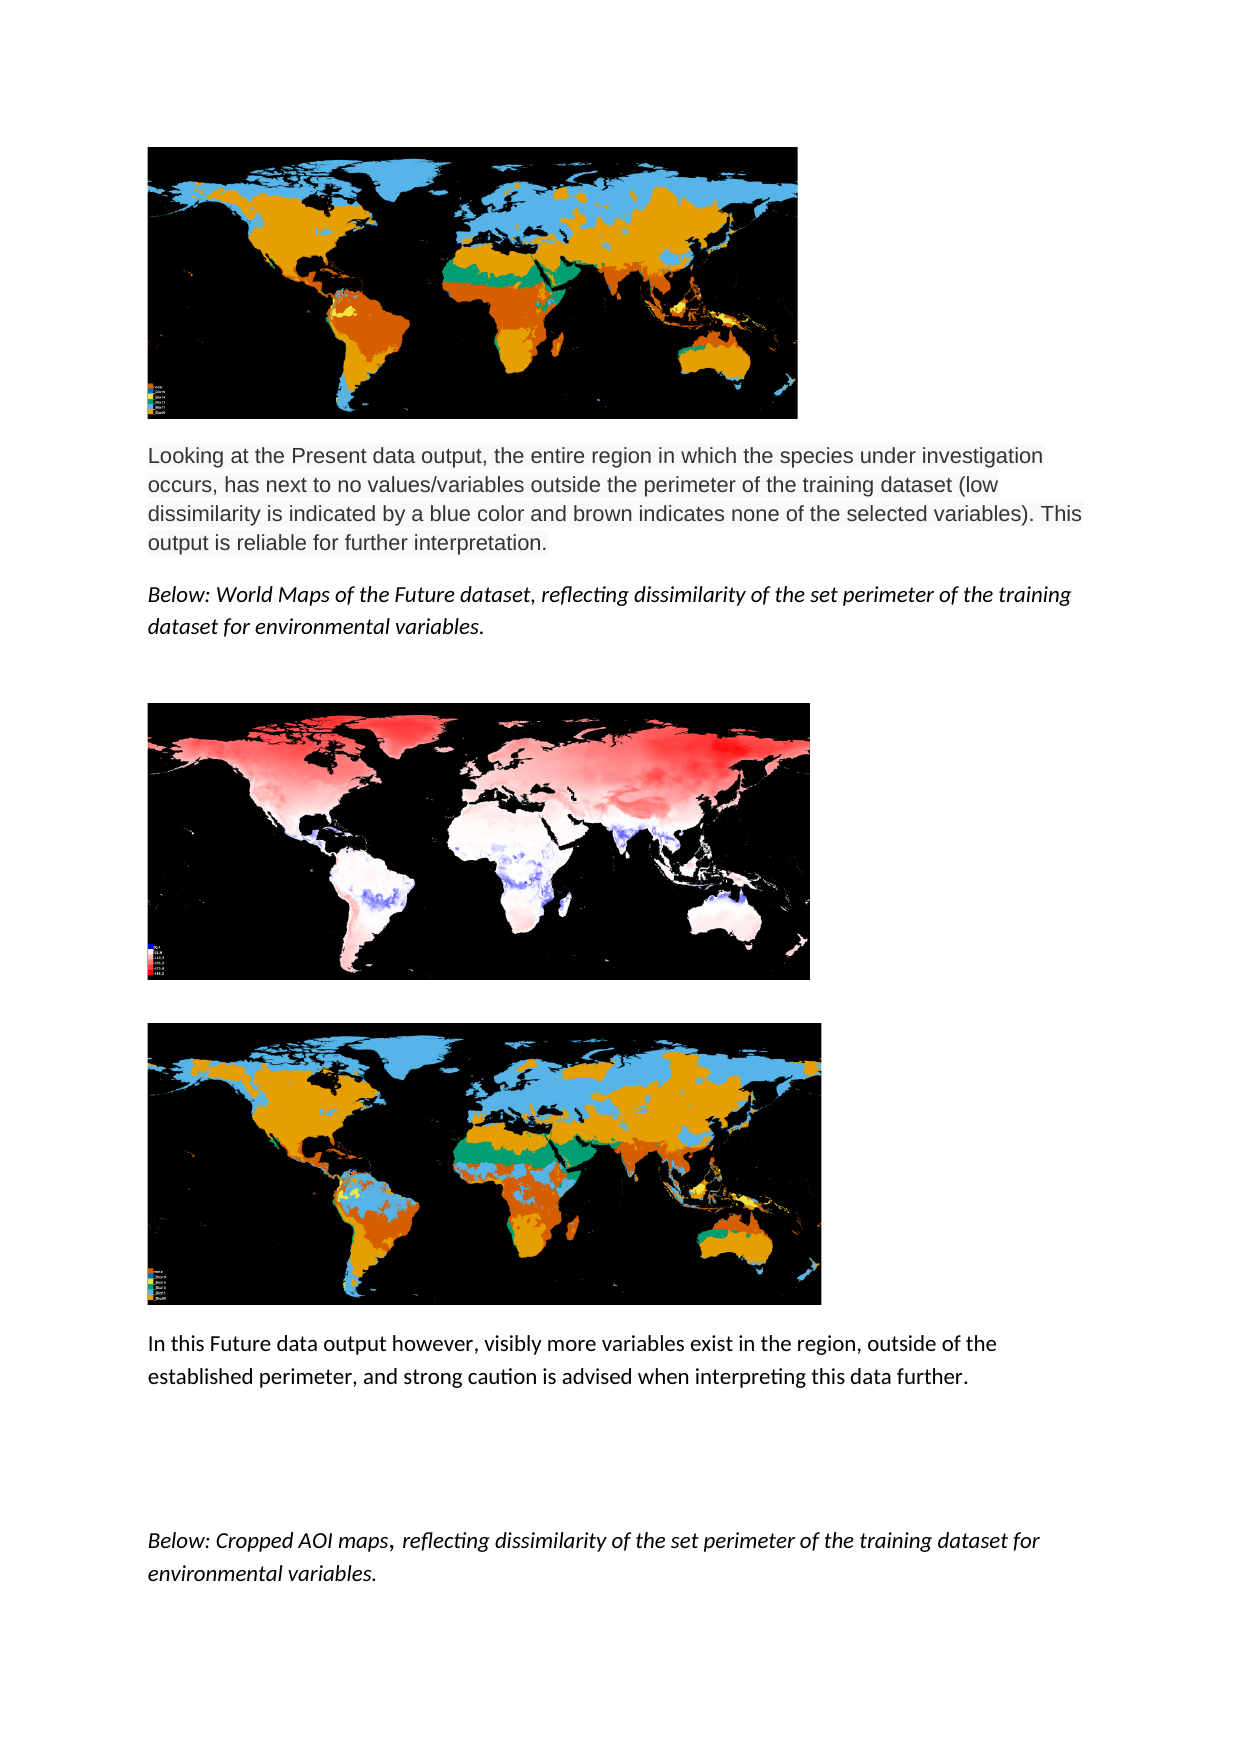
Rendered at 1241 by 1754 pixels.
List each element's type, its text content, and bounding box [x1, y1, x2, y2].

picture [147, 703, 810, 980]
text Below: Cropped AOI maps, reflecting dissimilarity of the set perimeter of the training dataset for environmental variables. [148, 1521, 1093, 1587]
text Looking at the Present data output, the entire region in which the species under investigation occurs, has next to no values/variables outside the perimeter of the training dataset (low dissimilarity is indicated by a blue color and brown indicates none of the selected variables). This output is reliable for further interpretation. [148, 443, 1093, 556]
picture [147, 147, 798, 419]
text Below: World Maps of the Future dataset, reflecting dissimilarity of the set perimeter of the training dataset for environmental variables. [148, 580, 1093, 640]
text In this Future data output however, visibly more variables exist in the region, outside of the established perimeter, and strong caution is advised when interpreting this data further. [148, 1329, 1093, 1390]
picture [147, 1023, 822, 1305]
